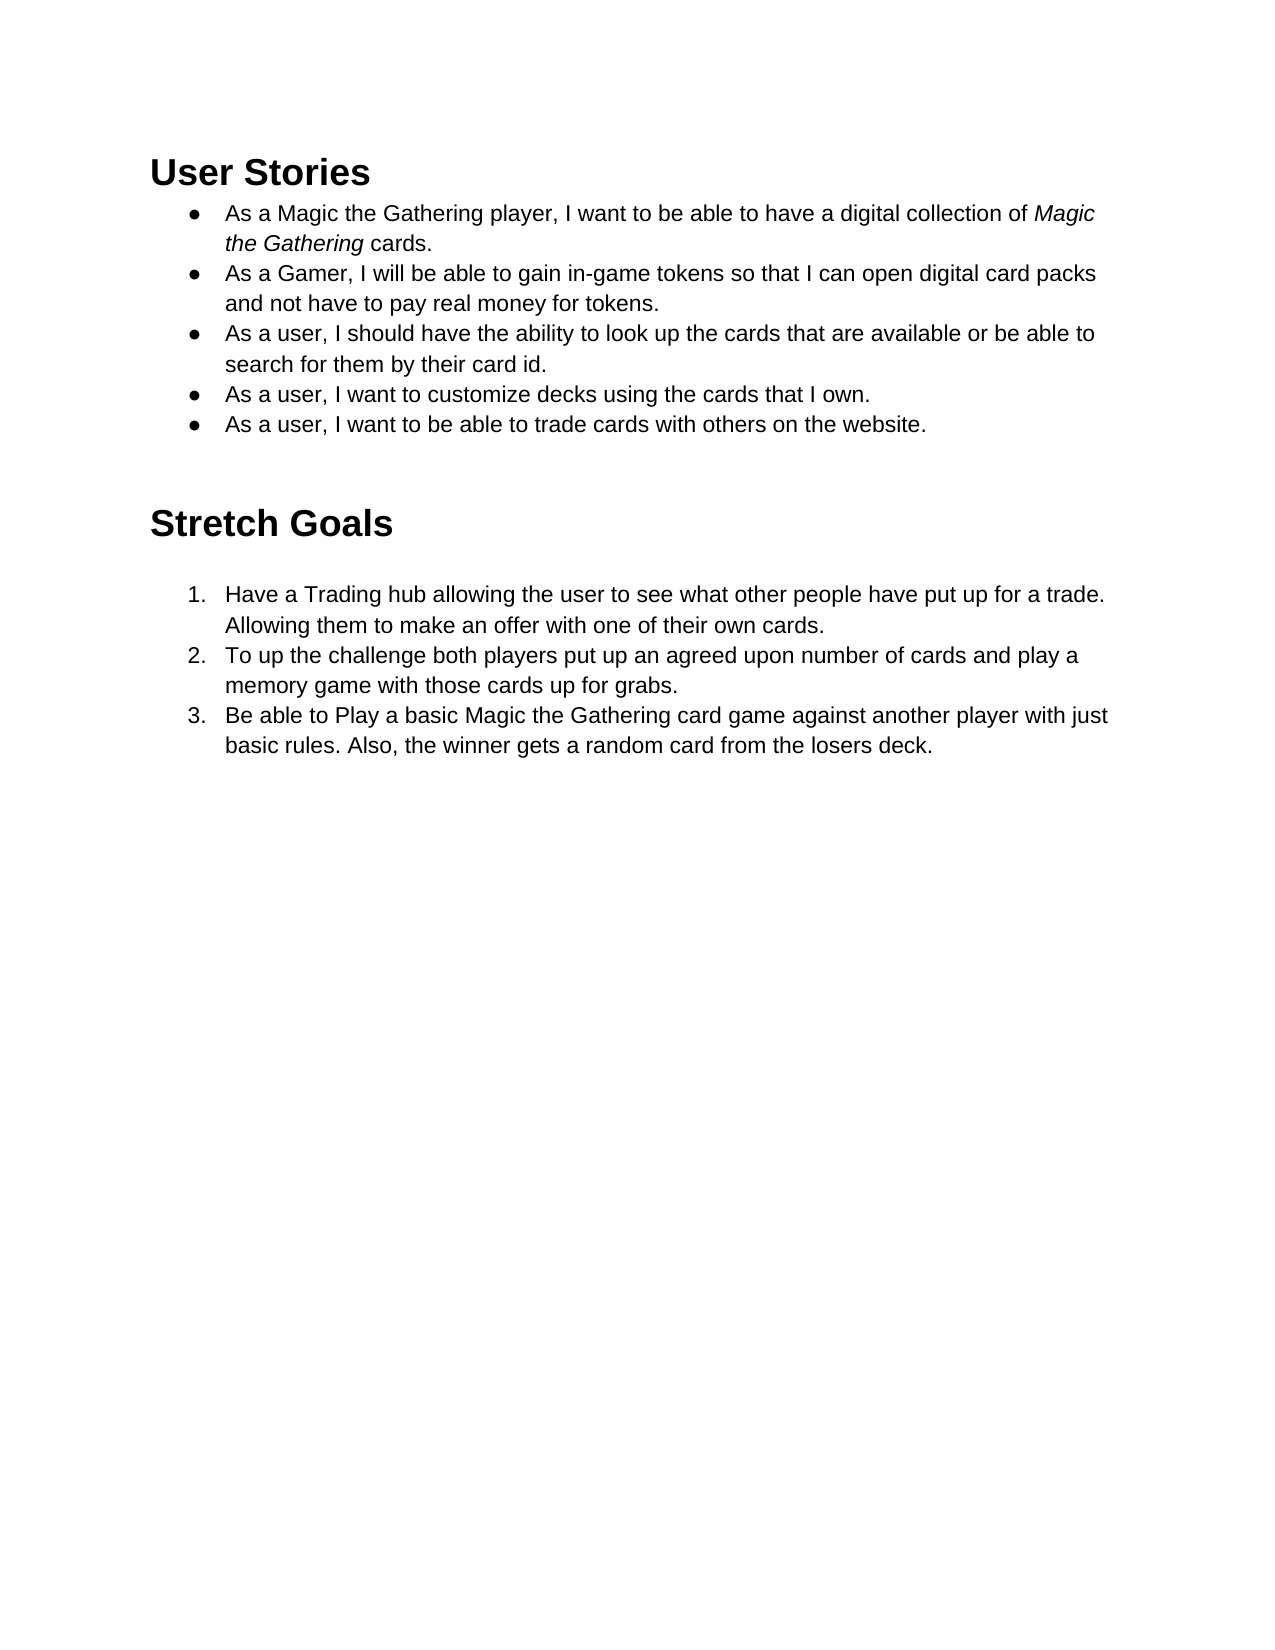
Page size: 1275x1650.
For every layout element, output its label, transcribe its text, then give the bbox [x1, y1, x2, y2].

text Stretch Goals [150, 502, 1125, 545]
text User Stories [150, 150, 1125, 193]
list Be able to Play a basic Magic the Gathering card game against another player with just basic rules. Also, the winner gets a random card from the losers deck. [187, 702, 1125, 759]
list Have a Trading hub allowing the user to see what other people have put up for a trade. Allowing them to make an offer with one of their own cards. [187, 581, 1125, 638]
list As a user, I want to be able to trade cards with others on the website. [187, 411, 1125, 437]
list As a Gamer, I will be able to gain in-game tokens so that I can open digital card packs and not have to pay real money for tokens. [187, 260, 1125, 317]
list As a user, I want to customize decks using the cards that I own. [187, 381, 1125, 407]
list As a user, I should have the ability to look up the cards that are available or be able to search for them by their card id. [187, 320, 1125, 377]
list To up the challenge both players put up an agreed upon number of cards and play a memory game with those cards up for grabs. [187, 642, 1125, 698]
list As a Magic the Gathering player, I want to be able to have a digital collection of Magic the Gathering cards. [187, 199, 1125, 256]
